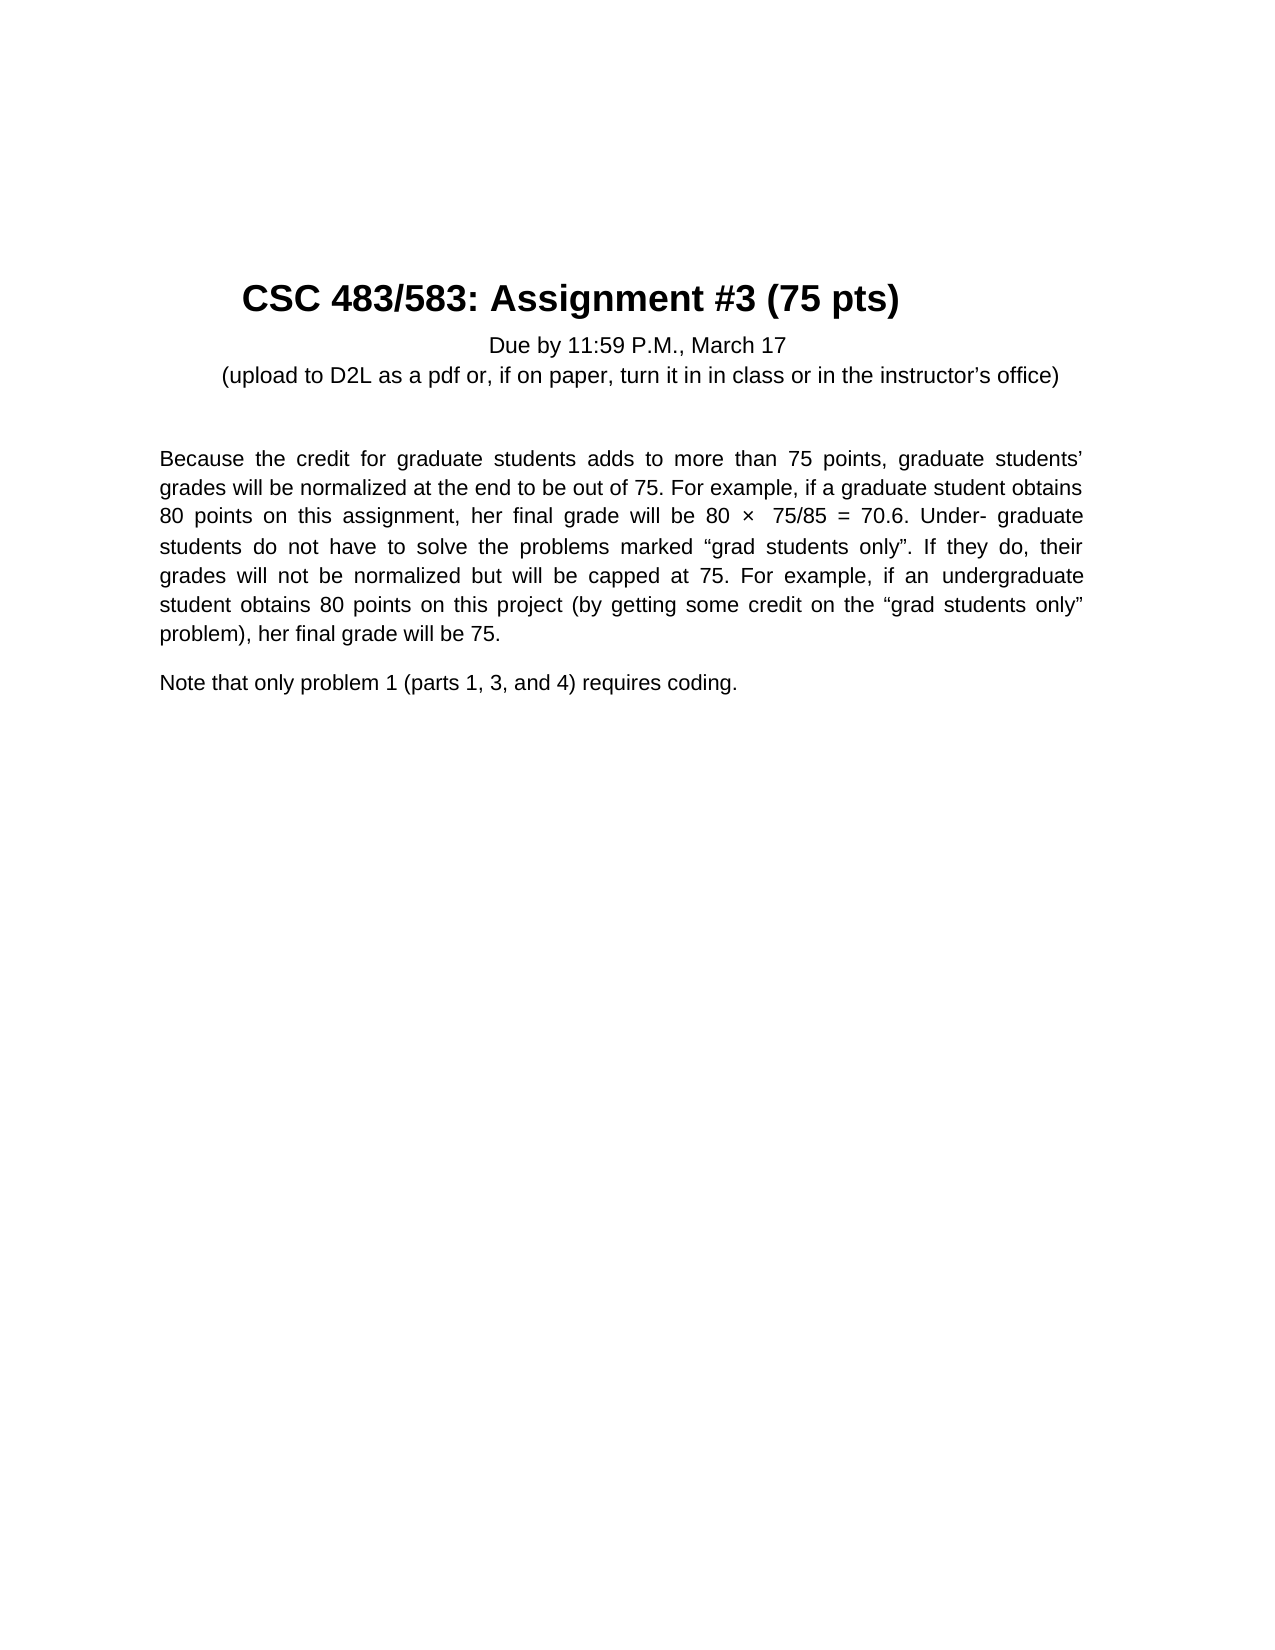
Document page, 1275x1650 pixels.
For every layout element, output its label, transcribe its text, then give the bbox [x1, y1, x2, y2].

text (upload to D2L as a pdf or, if on paper, turn it in in class or in the instructor’s office) [150, 362, 1125, 388]
text Note that only problem 1 (parts 1, 3, and 4) requires coding. [159, 669, 799, 695]
text Due by 11:59 P.M., March 17 [150, 332, 1125, 358]
subtitle CSC 483/583: Assignment #3 (75 pts) [159, 276, 982, 319]
text Because the credit for graduate students adds to more than 75 points, graduate students’ grades will be normalized at the end to be out of 75. For example, if a graduate student obtains 80 points on this assignment, her final grade will be 80 × 75/85 = 70.6. Under- graduate students do not have to solve the problems marked “grad students only”. If they do, their grades will not be normalized but will be capped at 75. For example, if an undergraduate student obtains 80 points on this project (by getting some credit on the “grad students only” problem), her final grade will be 75. [159, 445, 1084, 646]
